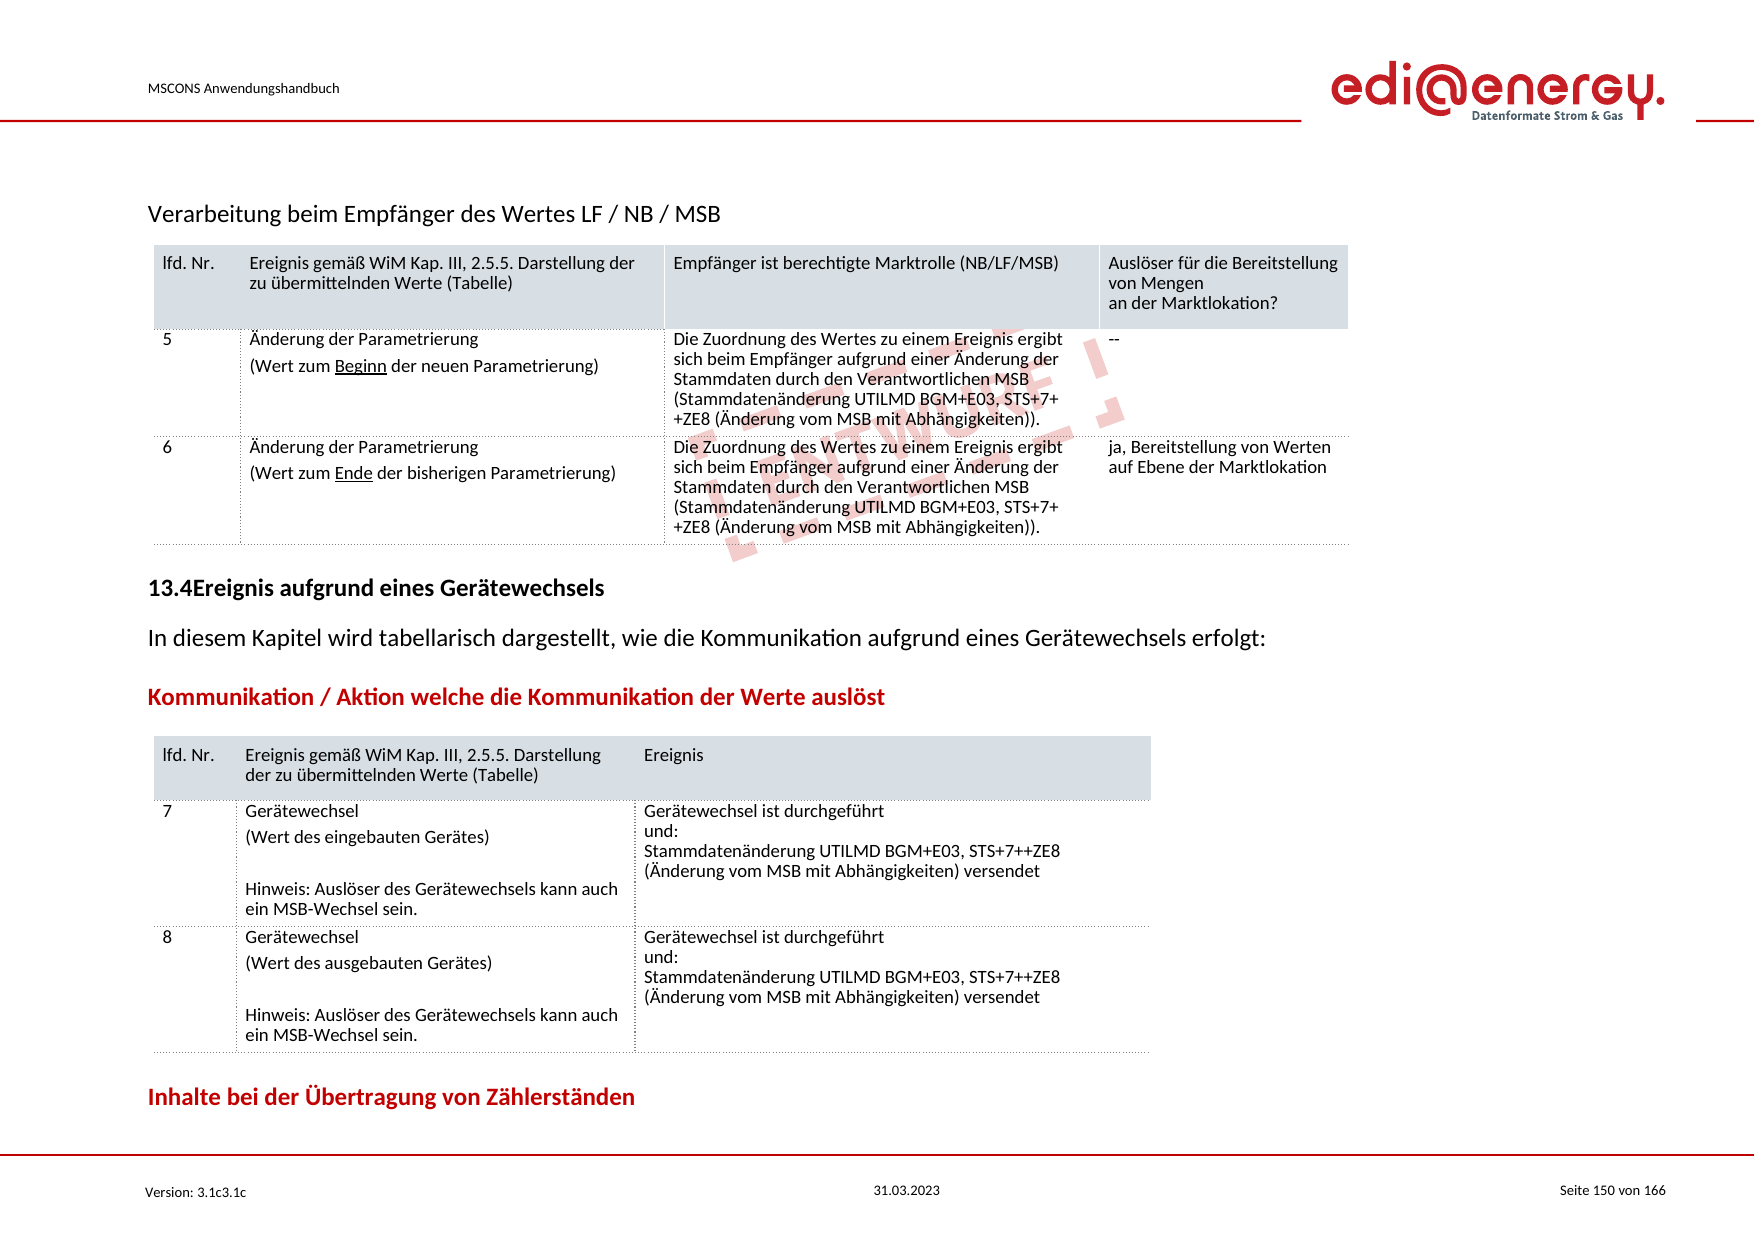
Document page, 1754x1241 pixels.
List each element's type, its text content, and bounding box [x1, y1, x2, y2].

text Verarbeitung beim Empfänger des Wertes LF / NB / MSB [148, 195, 1665, 228]
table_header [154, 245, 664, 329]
text Inhalte bei der Übertragung von Zählerständen [148, 1078, 1665, 1112]
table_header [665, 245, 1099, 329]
text Kommunikation / Aktion welche die Kommunikation der Werte auslöst [148, 678, 1665, 711]
subtitle Ereignis aufgrund eines Gerätewechsels [148, 569, 1665, 603]
text In diesem Kapitel wird tabellarisch dargestellt, wie die Kommunikation aufgrund eines Gerätewechsels erfolgt: [148, 619, 1665, 653]
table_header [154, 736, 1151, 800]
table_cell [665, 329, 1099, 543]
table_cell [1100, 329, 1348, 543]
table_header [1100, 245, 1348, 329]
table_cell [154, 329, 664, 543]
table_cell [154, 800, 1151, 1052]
